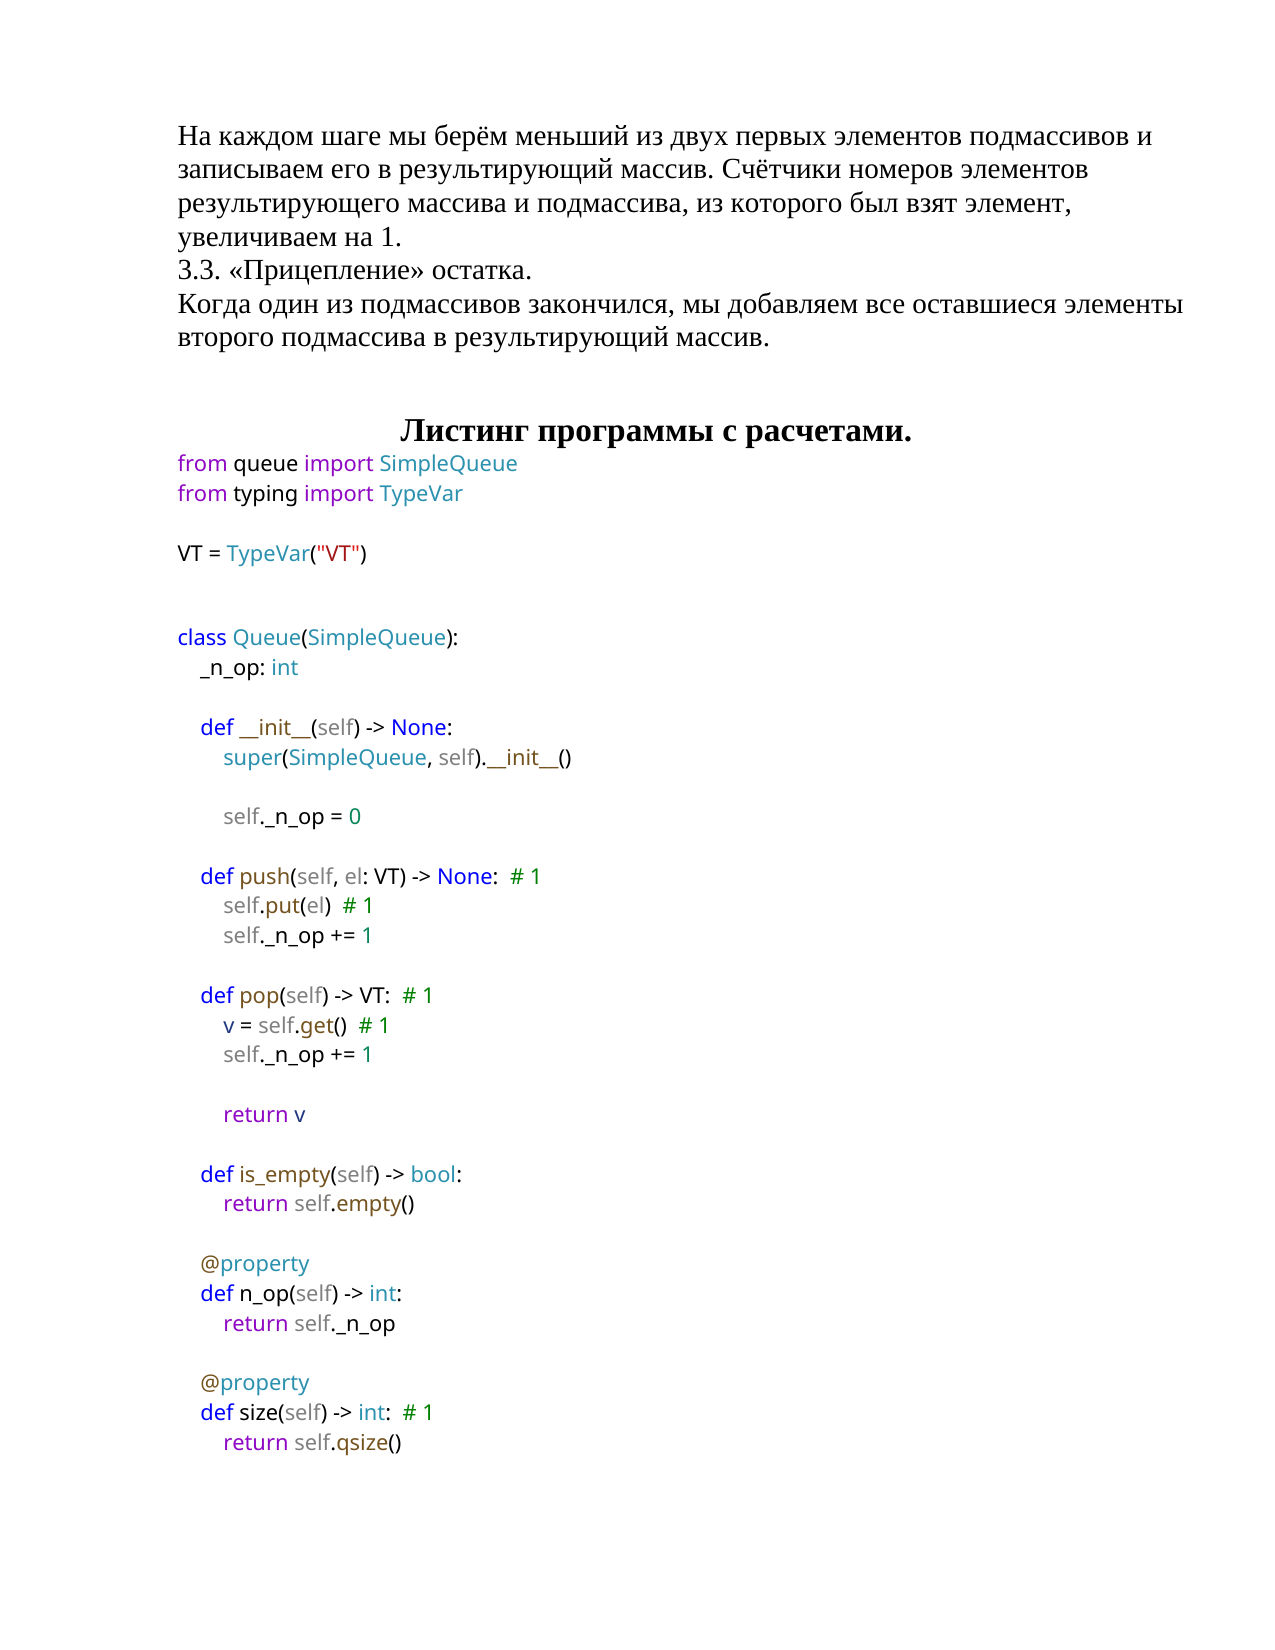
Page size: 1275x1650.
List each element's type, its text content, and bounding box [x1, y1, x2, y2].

text def size(self) -> int: # 1 [177, 1397, 1186, 1427]
text def push(self, el: VT) -> None: # 1 [177, 861, 1186, 891]
text v = self.get() # 1 [177, 1010, 1186, 1039]
text return self._n_op [177, 1308, 1186, 1337]
text from queue import SimpleQueue [177, 448, 1186, 478]
text class Queue(SimpleQueue): [177, 622, 1186, 652]
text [177, 118, 1186, 353]
text super(SimpleQueue, self).__init__() [177, 742, 1186, 771]
text @property [177, 1367, 1186, 1397]
text self.put(el) # 1 [177, 891, 1186, 920]
text return self.qsize() [177, 1427, 1186, 1457]
text self._n_op = 0 [177, 801, 1186, 831]
text Листинг программы с расчетами. [44, 410, 1186, 448]
text return v [177, 1099, 1186, 1129]
text def is_empty(self) -> bool: [177, 1159, 1186, 1188]
text return self.empty() [177, 1188, 1186, 1218]
text _n_op: int [177, 652, 1186, 682]
text from typing import TypeVar [177, 478, 1186, 508]
text @property [177, 1248, 1186, 1278]
text def n_op(self) -> int: [177, 1278, 1186, 1308]
text def __init__(self) -> None: [177, 712, 1186, 742]
text VT = TypeVar("VT") [177, 538, 1186, 568]
text self._n_op += 1 [177, 1039, 1186, 1069]
text self._n_op += 1 [177, 920, 1186, 950]
text def pop(self) -> VT: # 1 [177, 980, 1186, 1010]
